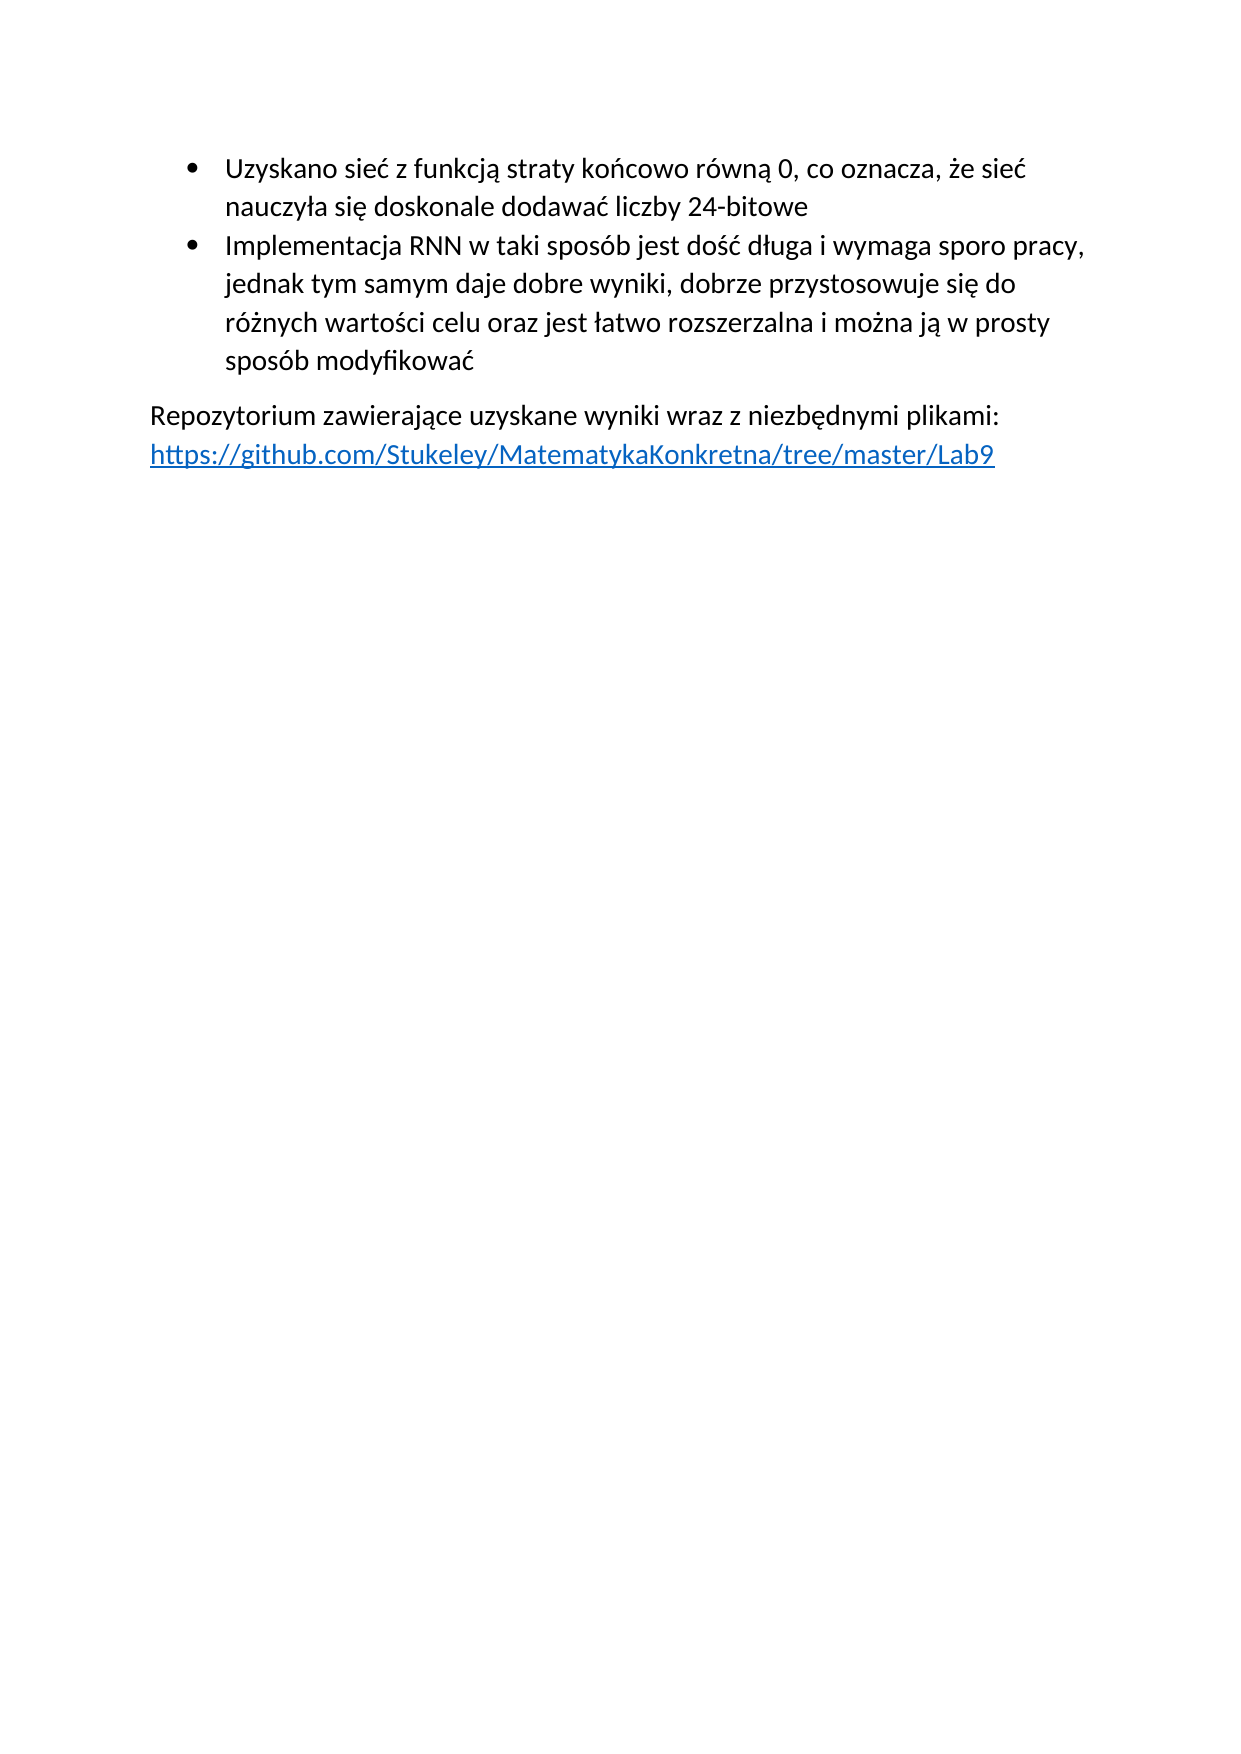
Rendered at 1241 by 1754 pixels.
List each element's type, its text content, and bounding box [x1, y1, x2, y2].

list Implementacja RNN w taki sposób jest dość długa i wymaga sporo pracy, jednak tym samym daje dobre wyniki, dobrze przystosowuje się do różnych wartości celu oraz jest łatwo rozszerzalna i można ją w prosty sposób modyfikować [187, 227, 1090, 378]
text Repozytorium zawierające uzyskane wyniki wraz z niezbędnymi plikami: https://github.com/Stukeley/MatematykaKonkretna/tree/master/Lab9 [150, 397, 1090, 471]
list Uzyskano sieć z funkcją straty końcowo równą 0, co oznacza, że sieć nauczyła się doskonale dodawać liczby 24-bitowe [187, 150, 1090, 224]
